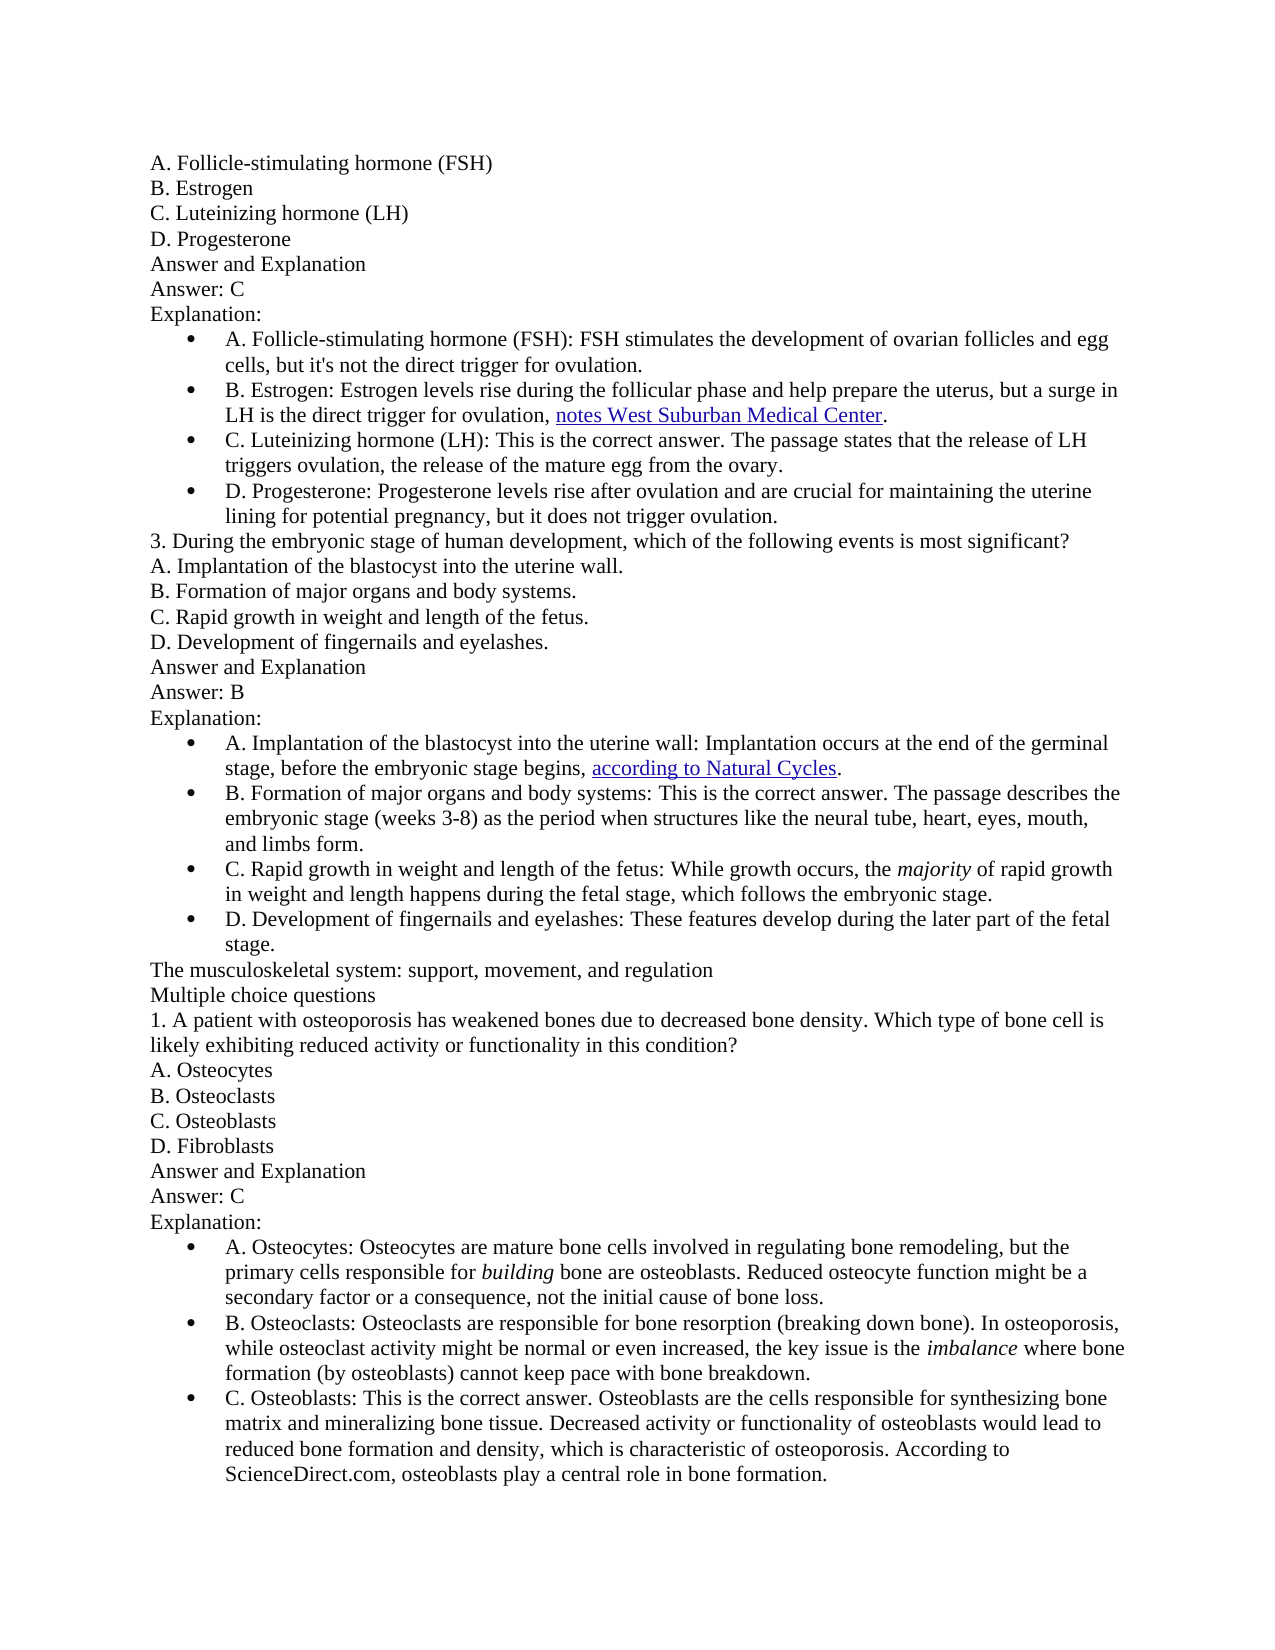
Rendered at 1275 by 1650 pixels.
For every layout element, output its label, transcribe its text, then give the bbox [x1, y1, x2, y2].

text Explanation: [150, 301, 1125, 326]
list A. Implantation of the blastocyst into the uterine wall: Implantation occurs at the end of the germinal stage, before the embryonic stage begins, according to Natural Cycles. [187, 730, 1125, 780]
list C. Osteoblasts: This is the correct answer. Osteoblasts are the cells responsible for synthesizing bone matrix and mineralizing bone tissue. Decreased activity or functionality of osteoblasts would lead to reduced bone formation and density, which is characteristic of osteoporosis. According to ScienceDirect.com, osteoblasts play a central role in bone formation. [187, 1385, 1125, 1486]
text Answer and Explanation [150, 1158, 1125, 1183]
text Explanation: [150, 704, 1125, 730]
list D. Development of fingernails and eyelashes: These features develop during the later part of the fetal stage. [187, 906, 1125, 957]
text Explanation: [150, 1209, 1125, 1234]
text Answer: C [150, 276, 1125, 301]
text Answer and Explanation [150, 251, 1125, 276]
text Multiple choice questions [150, 982, 1125, 1007]
text A. Implantation of the blastocyst into the uterine wall. B. Formation of major organs and body systems. C. Rapid growth in weight and length of the fetus. D. Development of fingernails and eyelashes. [150, 553, 1125, 654]
text Answer: C [150, 1183, 1125, 1209]
list A. Follicle-stimulating hormone (FSH): FSH stimulates the development of ovarian follicles and egg cells, but it's not the direct trigger for ovulation. [187, 326, 1125, 377]
text A. Osteocytes B. Osteoclasts C. Osteoblasts D. Fibroblasts [150, 1057, 1125, 1158]
list C. Luteinizing hormone (LH): This is the correct answer. The passage states that the release of LH triggers ovulation, the release of the mature egg from the ovary. [187, 427, 1125, 478]
list D. Progesterone: Progesterone levels rise after ovulation and are crucial for maintaining the uterine lining for potential pregnancy, but it does not trigger ovulation. [187, 478, 1125, 528]
list C. Rapid growth in weight and length of the fetus: While growth occurs, the majority of rapid growth in weight and length happens during the fetal stage, which follows the embryonic stage. [187, 856, 1125, 906]
text The musculoskeletal system: support, movement, and regulation [150, 957, 1125, 982]
list B. Formation of major organs and body systems: This is the correct answer. The passage describes the embryonic stage (weeks 3-8) as the period when structures like the neural tube, heart, eyes, mouth, and limbs form. [187, 780, 1125, 856]
text A. Follicle-stimulating hormone (FSH) B. Estrogen C. Luteinizing hormone (LH) D. Progesterone [150, 150, 1125, 251]
text 1. A patient with osteoporosis has weakened bones due to decreased bone density. Which type of bone cell is likely exhibiting reduced activity or functionality in this condition? [150, 1007, 1125, 1057]
text Answer and Explanation [150, 654, 1125, 679]
list B. Osteoclasts: Osteoclasts are responsible for bone resorption (breaking down bone). In osteoporosis, while osteoclast activity might be normal or even increased, the key issue is the imbalance where bone formation (by osteoblasts) cannot keep pace with bone breakdown. [187, 1309, 1125, 1385]
list B. Estrogen: Estrogen levels rise during the follicular phase and help prepare the uterus, but a surge in LH is the direct trigger for ovulation, notes West Suburban Medical Center. [187, 377, 1125, 427]
list A. Osteocytes: Osteocytes are mature bone cells involved in regulating bone remodeling, but the primary cells responsible for building bone are osteoblasts. Reduced osteocyte function might be a secondary factor or a consequence, not the initial cause of bone loss. [187, 1234, 1125, 1309]
text Answer: B [150, 679, 1125, 704]
text 3. During the embryonic stage of human development, which of the following events is most significant? [150, 528, 1125, 553]
